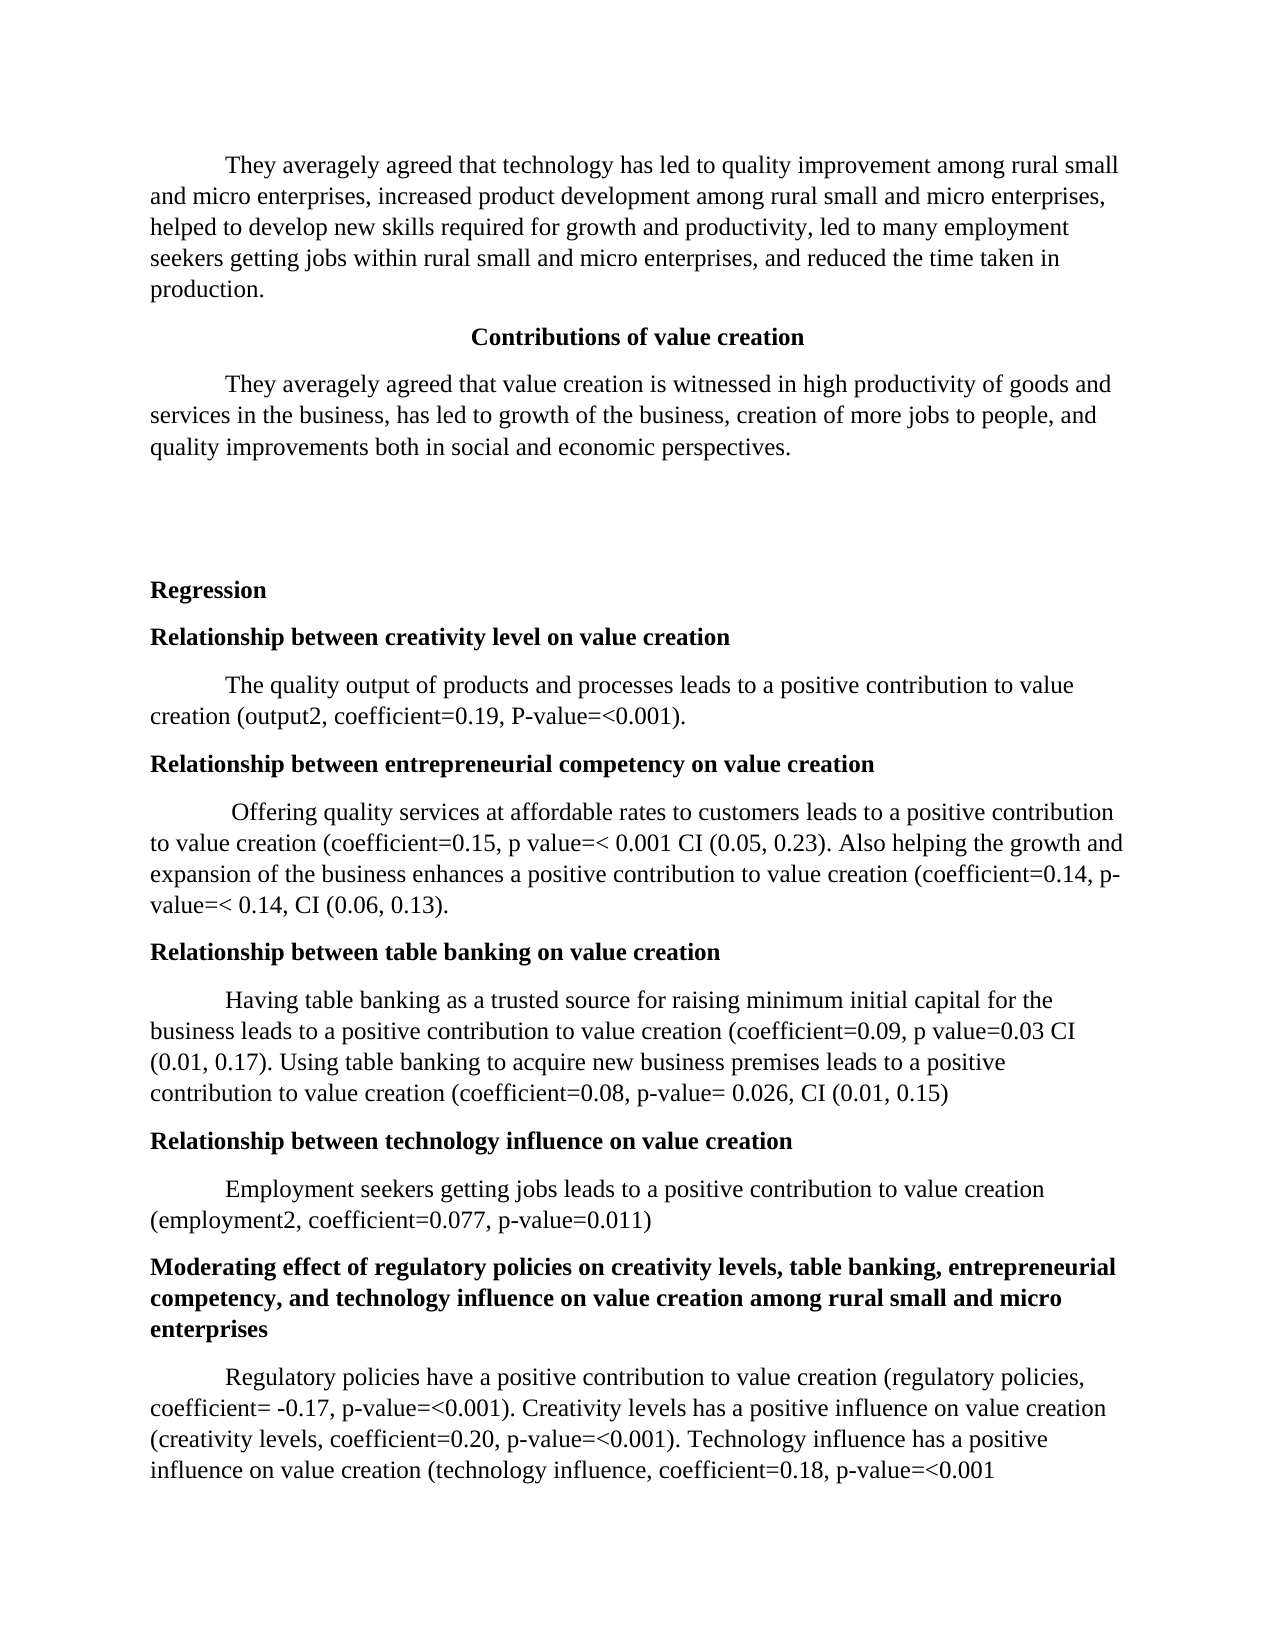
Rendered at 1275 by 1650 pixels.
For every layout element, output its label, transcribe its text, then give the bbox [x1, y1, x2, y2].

text Employment seekers getting jobs leads to a positive contribution to value creation (employment2, coefficient=0.077, p-value=0.011) [150, 1174, 1125, 1233]
text Relationship between technology influence on value creation [150, 1126, 1125, 1155]
text Offering quality services at affordable rates to customers leads to a positive contribution to value creation (coefficient=0.15, p value=< 0.001 CI (0.05, 0.23). Also helping the growth and expansion of the business enhances a positive contribution to value creation (coefficient=0.14, p-value=< 0.14, CI (0.06, 0.13). [150, 797, 1125, 918]
text Regulatory policies have a positive contribution to value creation (regulatory policies, coefficient= -0.17, p-value=<0.001). Creativity levels has a positive influence on value creation (creativity levels, coefficient=0.20, p-value=<0.001). Technology influence has a positive influence on value creation (technology influence, coefficient=0.18, p-value=<0.001 [150, 1362, 1125, 1484]
text Relationship between entrepreneurial competency on value creation [150, 749, 1125, 778]
text Relationship between table banking on value creation [150, 937, 1125, 966]
text Relationship between creativity level on value creation [150, 622, 1125, 651]
text The quality output of products and processes leads to a positive contribution to value creation (output2, coefficient=0.19, P-value=<0.001). [150, 670, 1125, 730]
text Regression [150, 575, 1125, 603]
text Having table banking as a trusted source for raising minimum initial capital for the business leads to a positive contribution to value creation (coefficient=0.09, p value=0.03 CI (0.01, 0.17). Using table banking to acquire new business premises leads to a positive contribution to value creation (coefficient=0.08, p-value= 0.026, CI (0.01, 0.15) [150, 985, 1125, 1107]
text Moderating effect of regulatory policies on creativity levels, table banking, entrepreneurial competency, and technology influence on value creation among rural small and micro enterprises [150, 1252, 1125, 1343]
text Contributions of value creation [150, 322, 1125, 351]
text They averagely agreed that value creation is witnessed in high productivity of goods and services in the business, has led to growth of the business, creation of more jobs to people, and quality improvements both in social and economic perspectives. [150, 369, 1125, 460]
text They averagely agreed that technology has led to quality improvement among rural small and micro enterprises, increased product development among rural small and micro enterprises, helped to develop new skills required for growth and productivity, led to many employment seekers getting jobs within rural small and micro enterprises, and reduced the time taken in production. [150, 150, 1125, 303]
